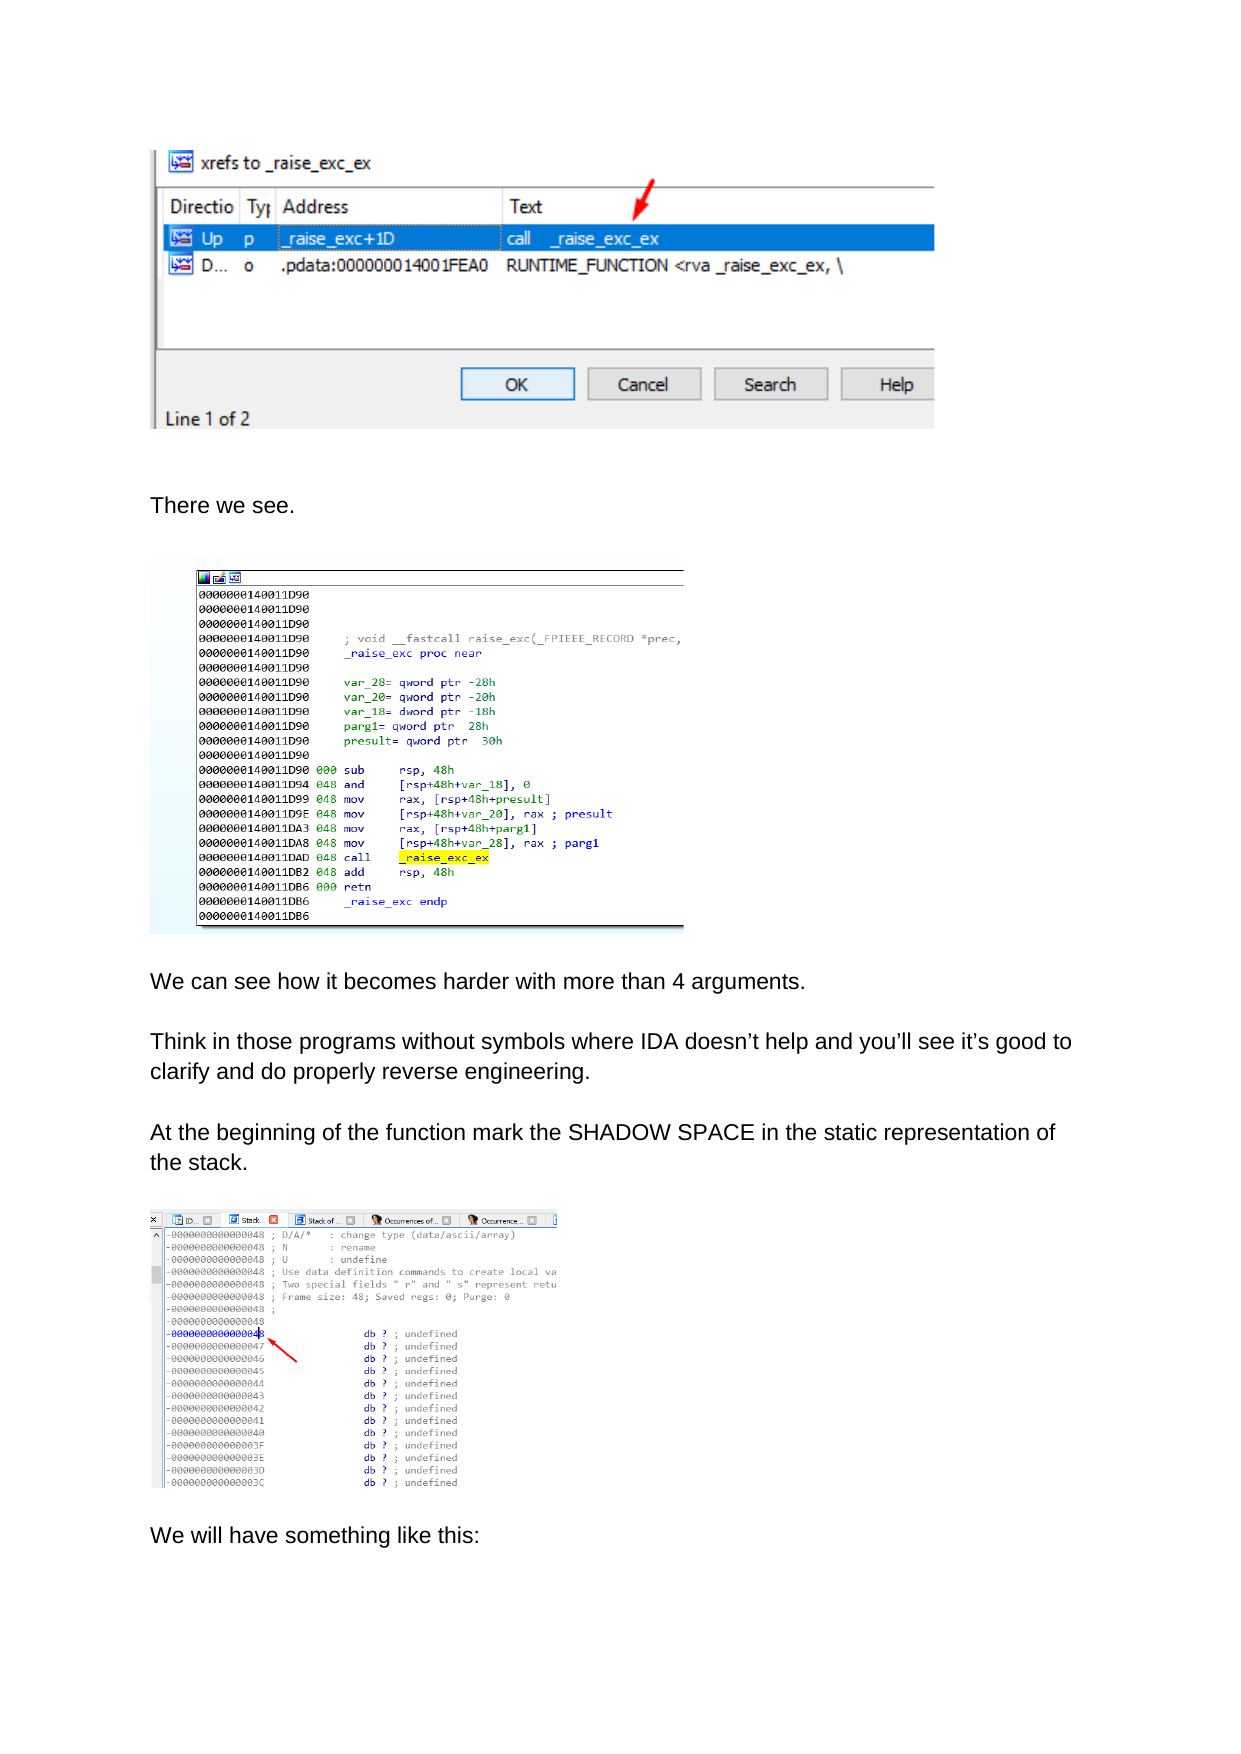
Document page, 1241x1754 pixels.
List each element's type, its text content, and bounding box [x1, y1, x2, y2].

text We will have something like this: [150, 1522, 1090, 1548]
picture [150, 552, 684, 934]
picture [150, 1209, 557, 1488]
text Think in those programs without symbols where IDA doesn’t help and you’ll see it’s good to clarify and do properly reverse engineering. [150, 1028, 1090, 1085]
text There we see. [150, 492, 1090, 519]
picture [150, 150, 935, 429]
text At the beginning of the function mark the SHADOW SPACE in the static representation of the stack. [150, 1119, 1090, 1175]
text We can see how it becomes harder with more than 4 arguments. [150, 968, 1090, 994]
